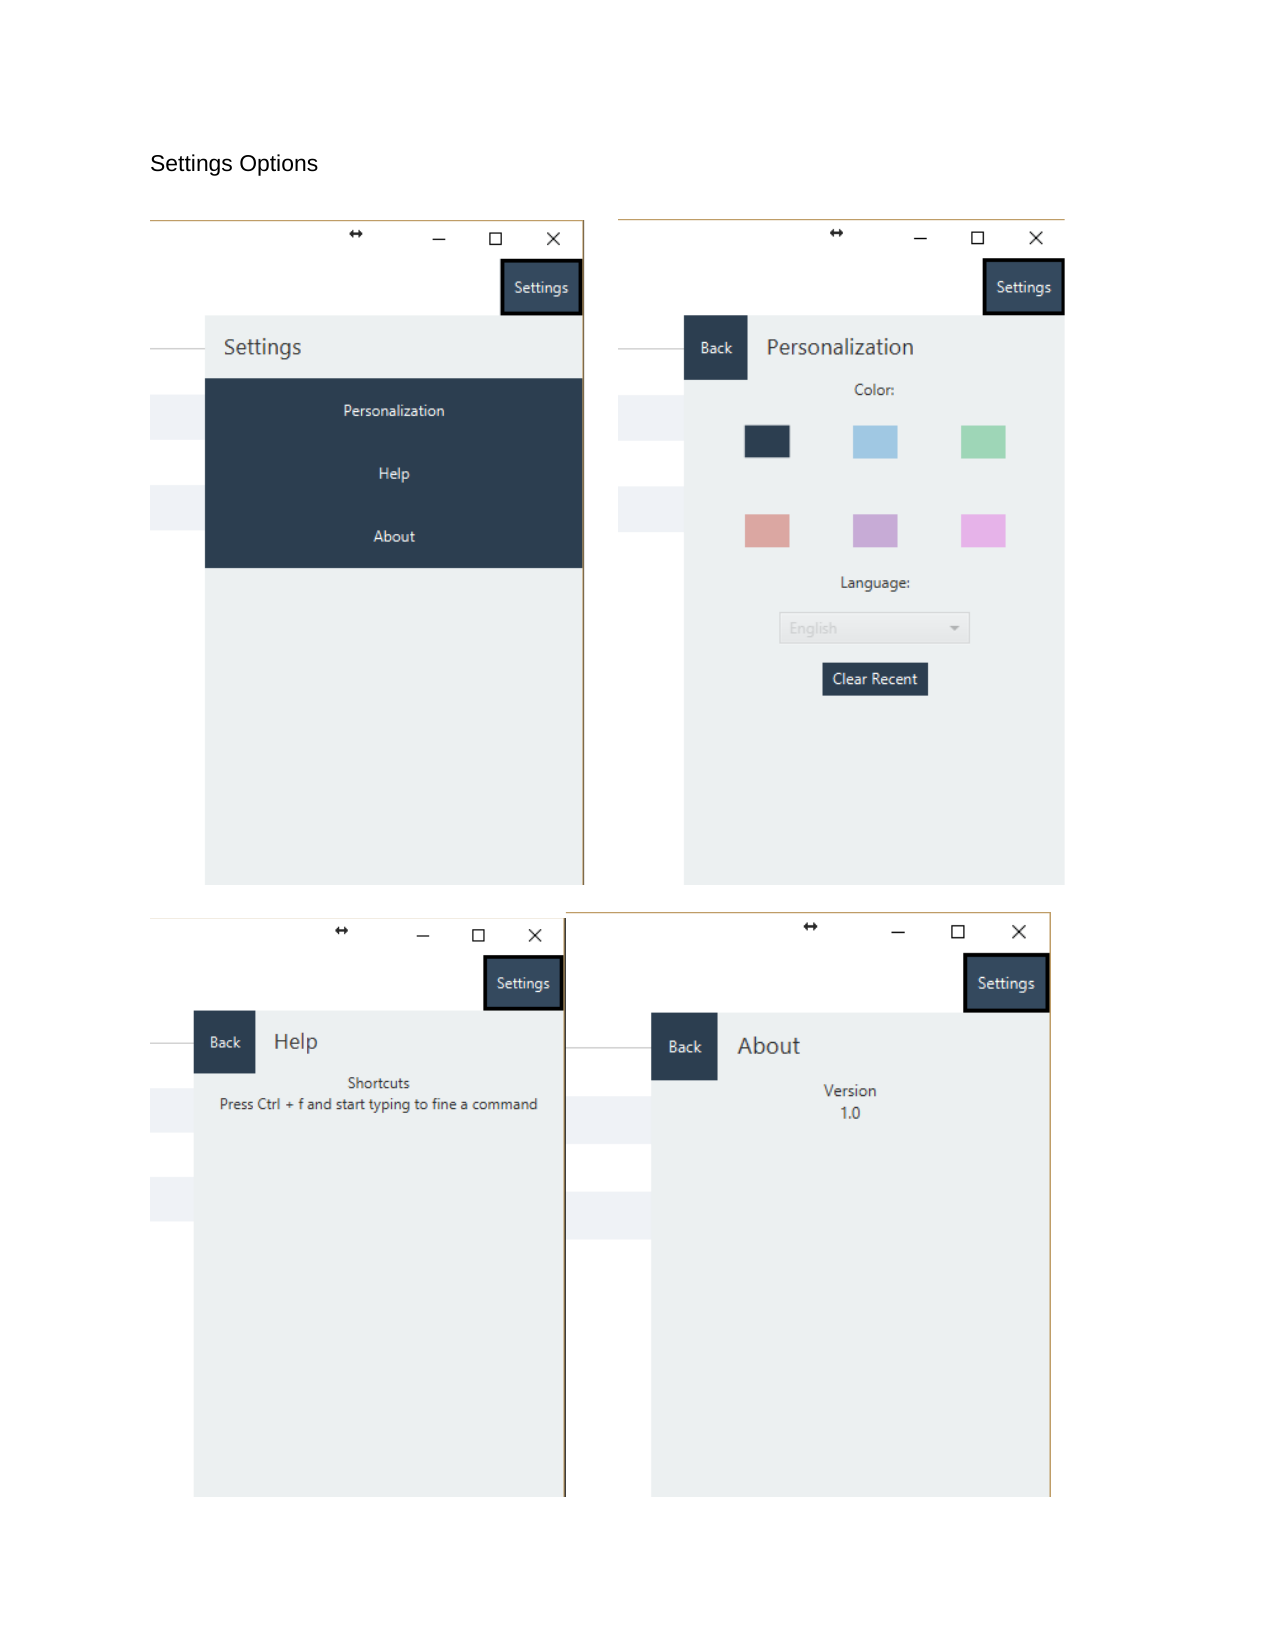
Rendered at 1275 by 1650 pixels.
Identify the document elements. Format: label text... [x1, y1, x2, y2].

picture [150, 220, 585, 885]
picture [618, 219, 1065, 885]
text Settings Options [150, 150, 1125, 176]
picture [150, 912, 1051, 1497]
